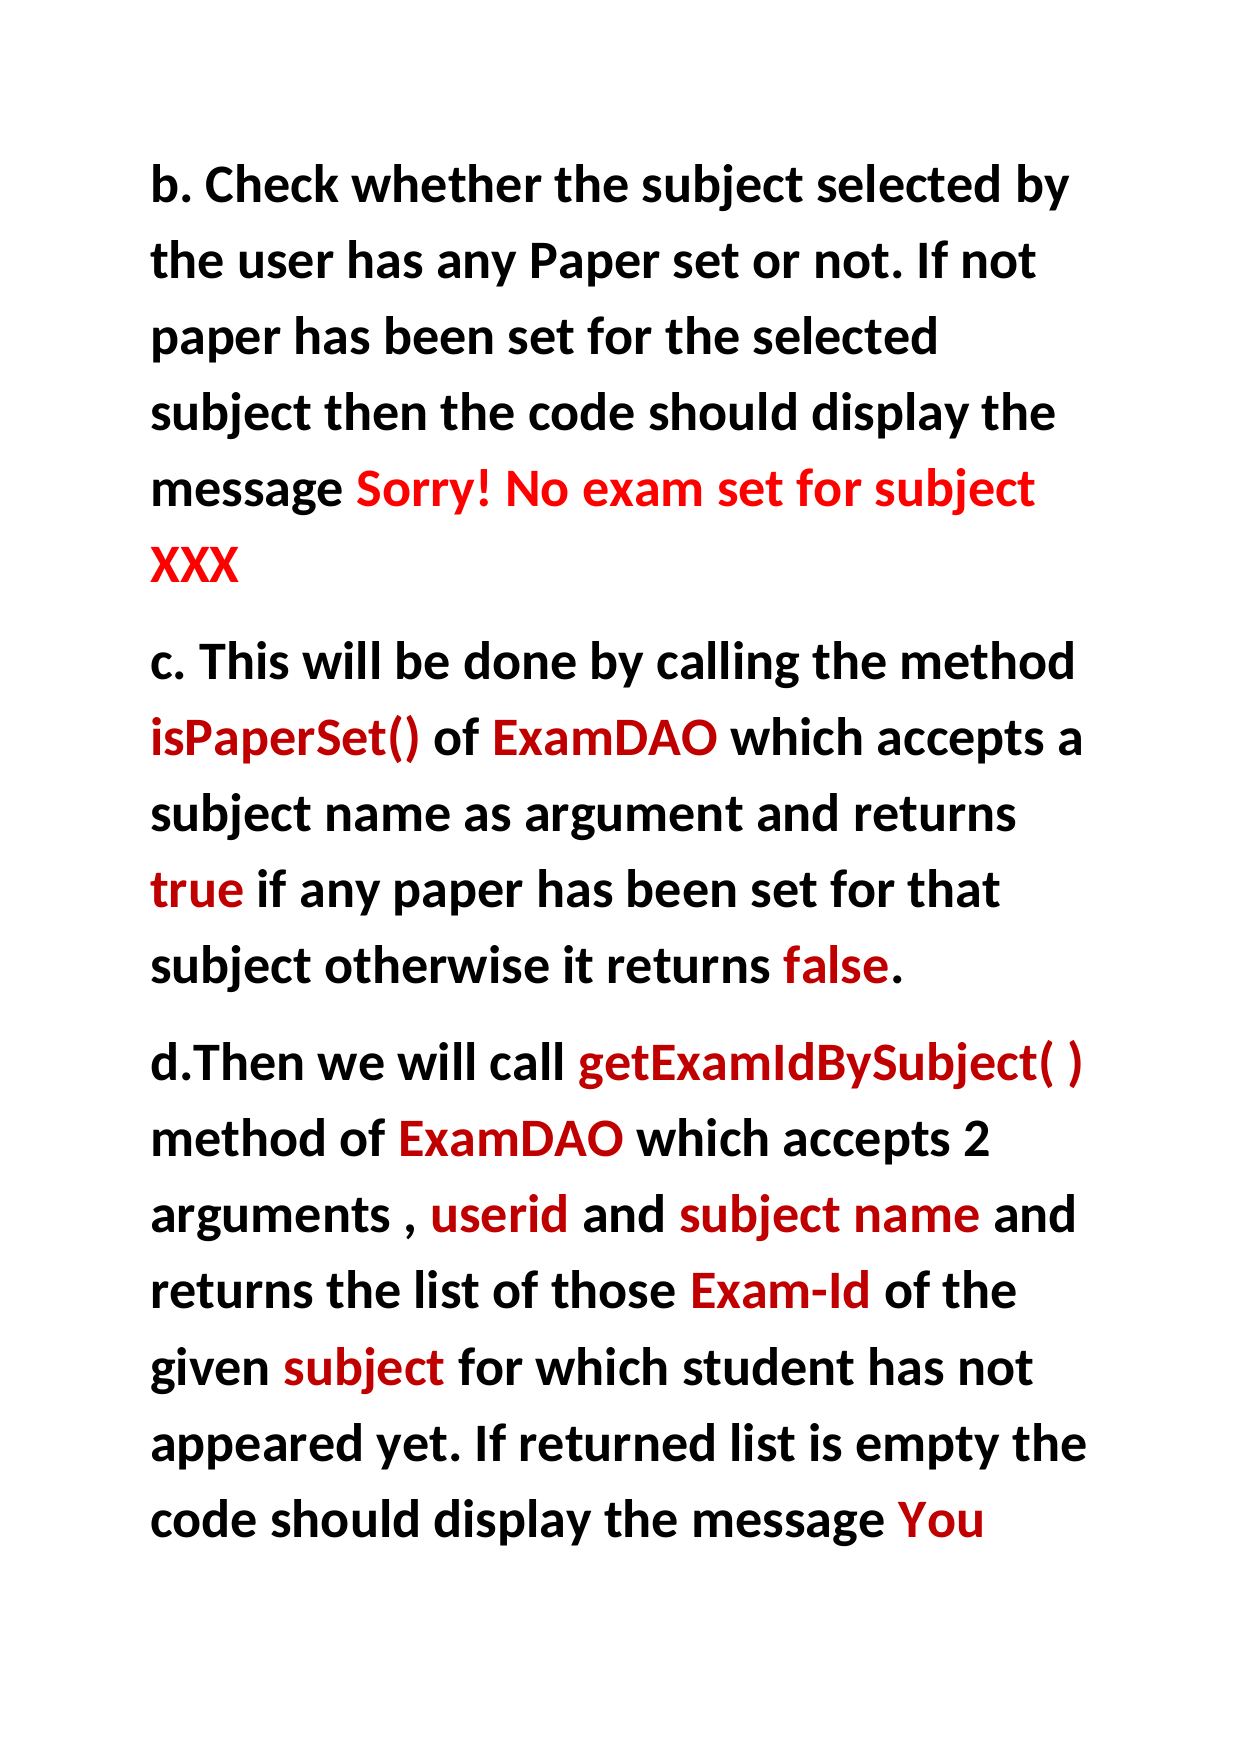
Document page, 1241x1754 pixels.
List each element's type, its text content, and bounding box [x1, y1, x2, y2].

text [150, 1028, 1090, 1551]
text c. This will be done by calling the method isPaperSet() of ExamDAO which accepts a subject name as argument and returns true if any paper has been set for that subject otherwise it returns false. [150, 627, 1090, 997]
text b. Check whether the subject selected by the user has any Paper set or not. If not paper has been set for the selected subject then the code should display the message Sorry! No exam set for subject XXX [150, 150, 1090, 596]
